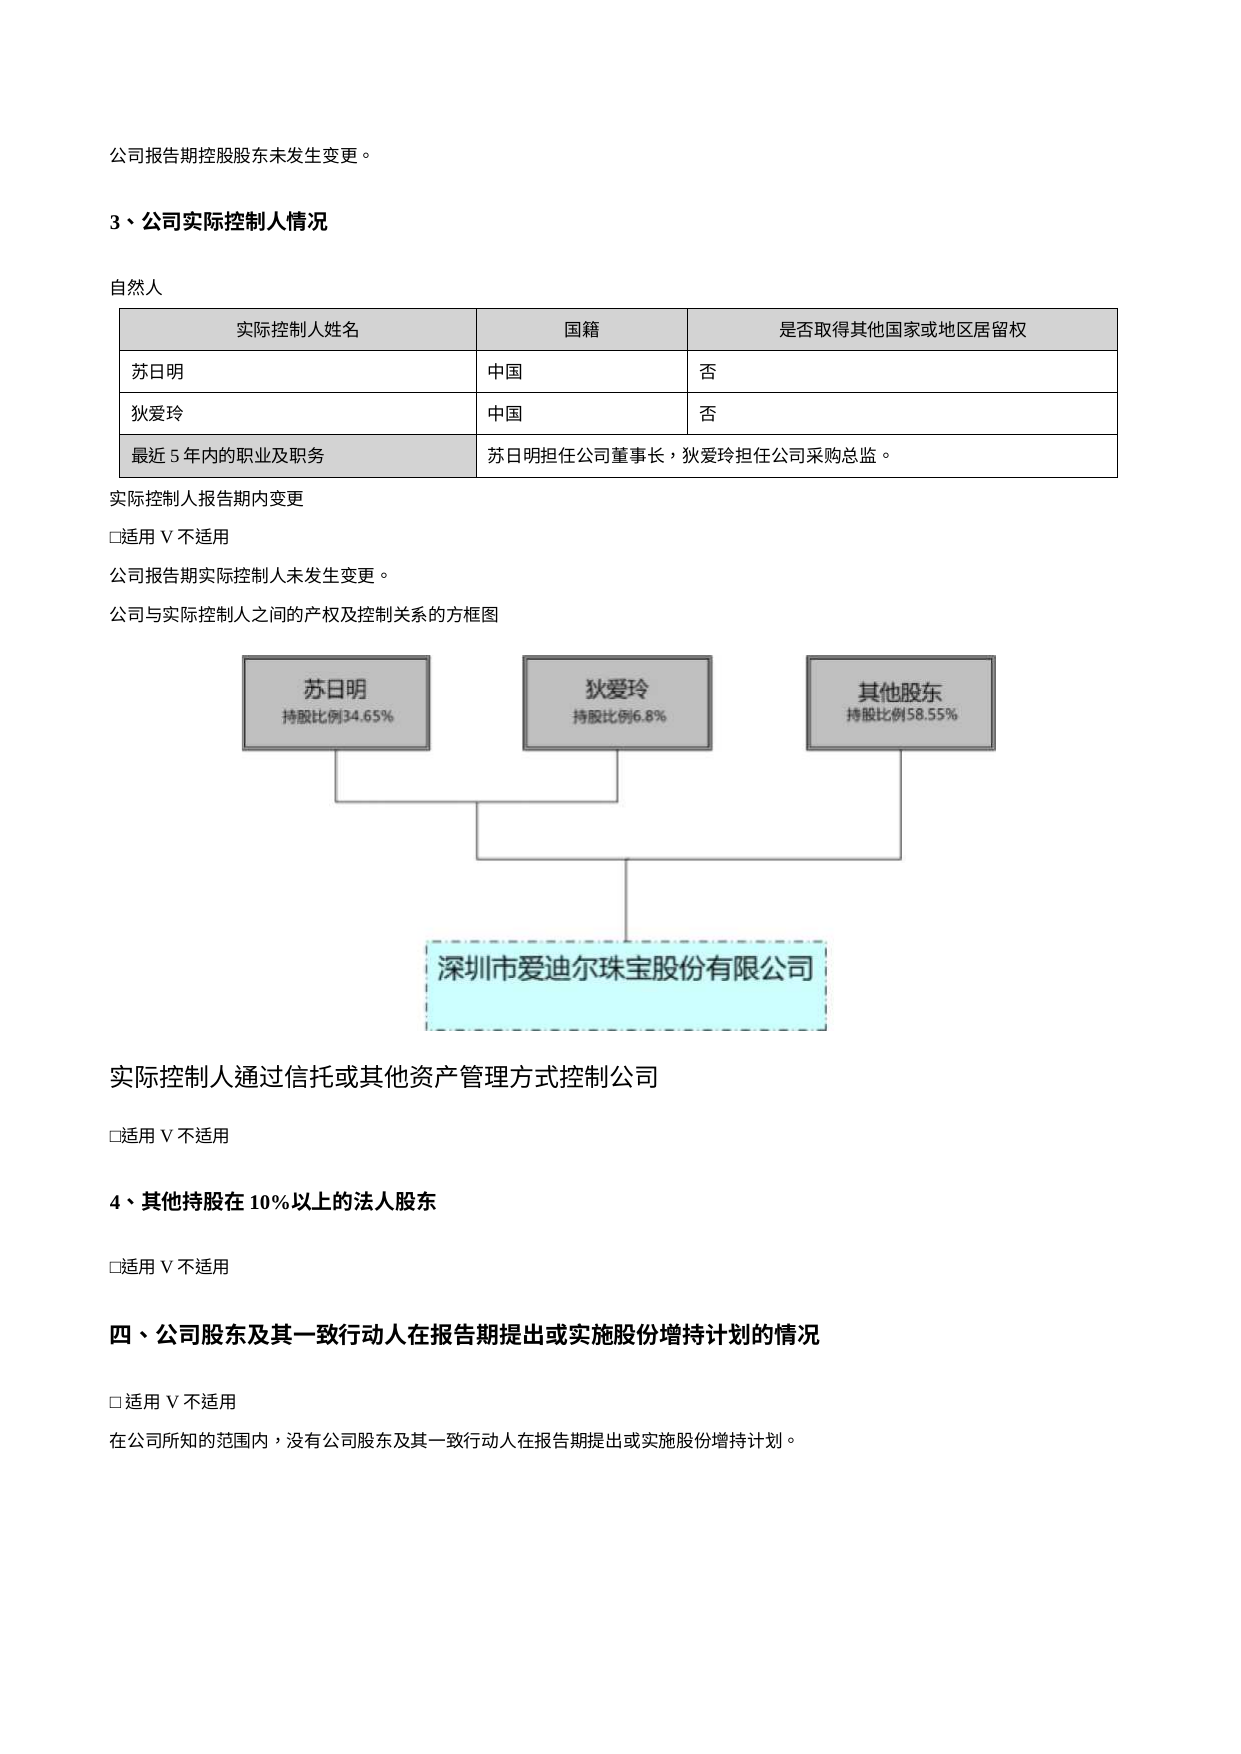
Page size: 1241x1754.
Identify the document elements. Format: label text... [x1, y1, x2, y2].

text 实际控制人通过信托或其他资产管理方式控制公司 [109, 1060, 1128, 1094]
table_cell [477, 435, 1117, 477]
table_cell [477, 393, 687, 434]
text 在公司所知的范围内，没有公司股东及其一致行动人在报告期提出或实施股份增持计划。 [109, 1428, 1128, 1452]
subtitle 四、公司股东及其一致行动人在报告期提出或实施股份增持计划的情况 [109, 1319, 1128, 1350]
text 自然人 [109, 275, 1128, 299]
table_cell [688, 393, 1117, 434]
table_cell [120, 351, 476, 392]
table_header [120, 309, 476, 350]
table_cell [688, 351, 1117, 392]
text □适用V不适用 [109, 1123, 1128, 1147]
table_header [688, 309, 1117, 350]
subtitle 3、公司实际控制人情况 [109, 207, 1128, 236]
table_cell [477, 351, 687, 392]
text 公司与实际控制人之间的产权及控制关系的方框图 [109, 602, 1128, 627]
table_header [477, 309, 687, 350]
text 公司报告期实际控制人未发生变更。 [109, 564, 1128, 588]
text 公司报告期控股股东未发生变更。 [109, 143, 1128, 168]
text □适用V不适用 [109, 1255, 1128, 1279]
text □适用V不适用 [109, 525, 1128, 549]
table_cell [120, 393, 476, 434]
picture [241, 655, 996, 1031]
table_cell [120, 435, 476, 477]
text □ 适用 V 不适用 [109, 1389, 1128, 1414]
subtitle 4、其他持股在10%以上的法人股东 [109, 1187, 1128, 1215]
text 实际控制人报告期内变更 [109, 486, 1128, 510]
